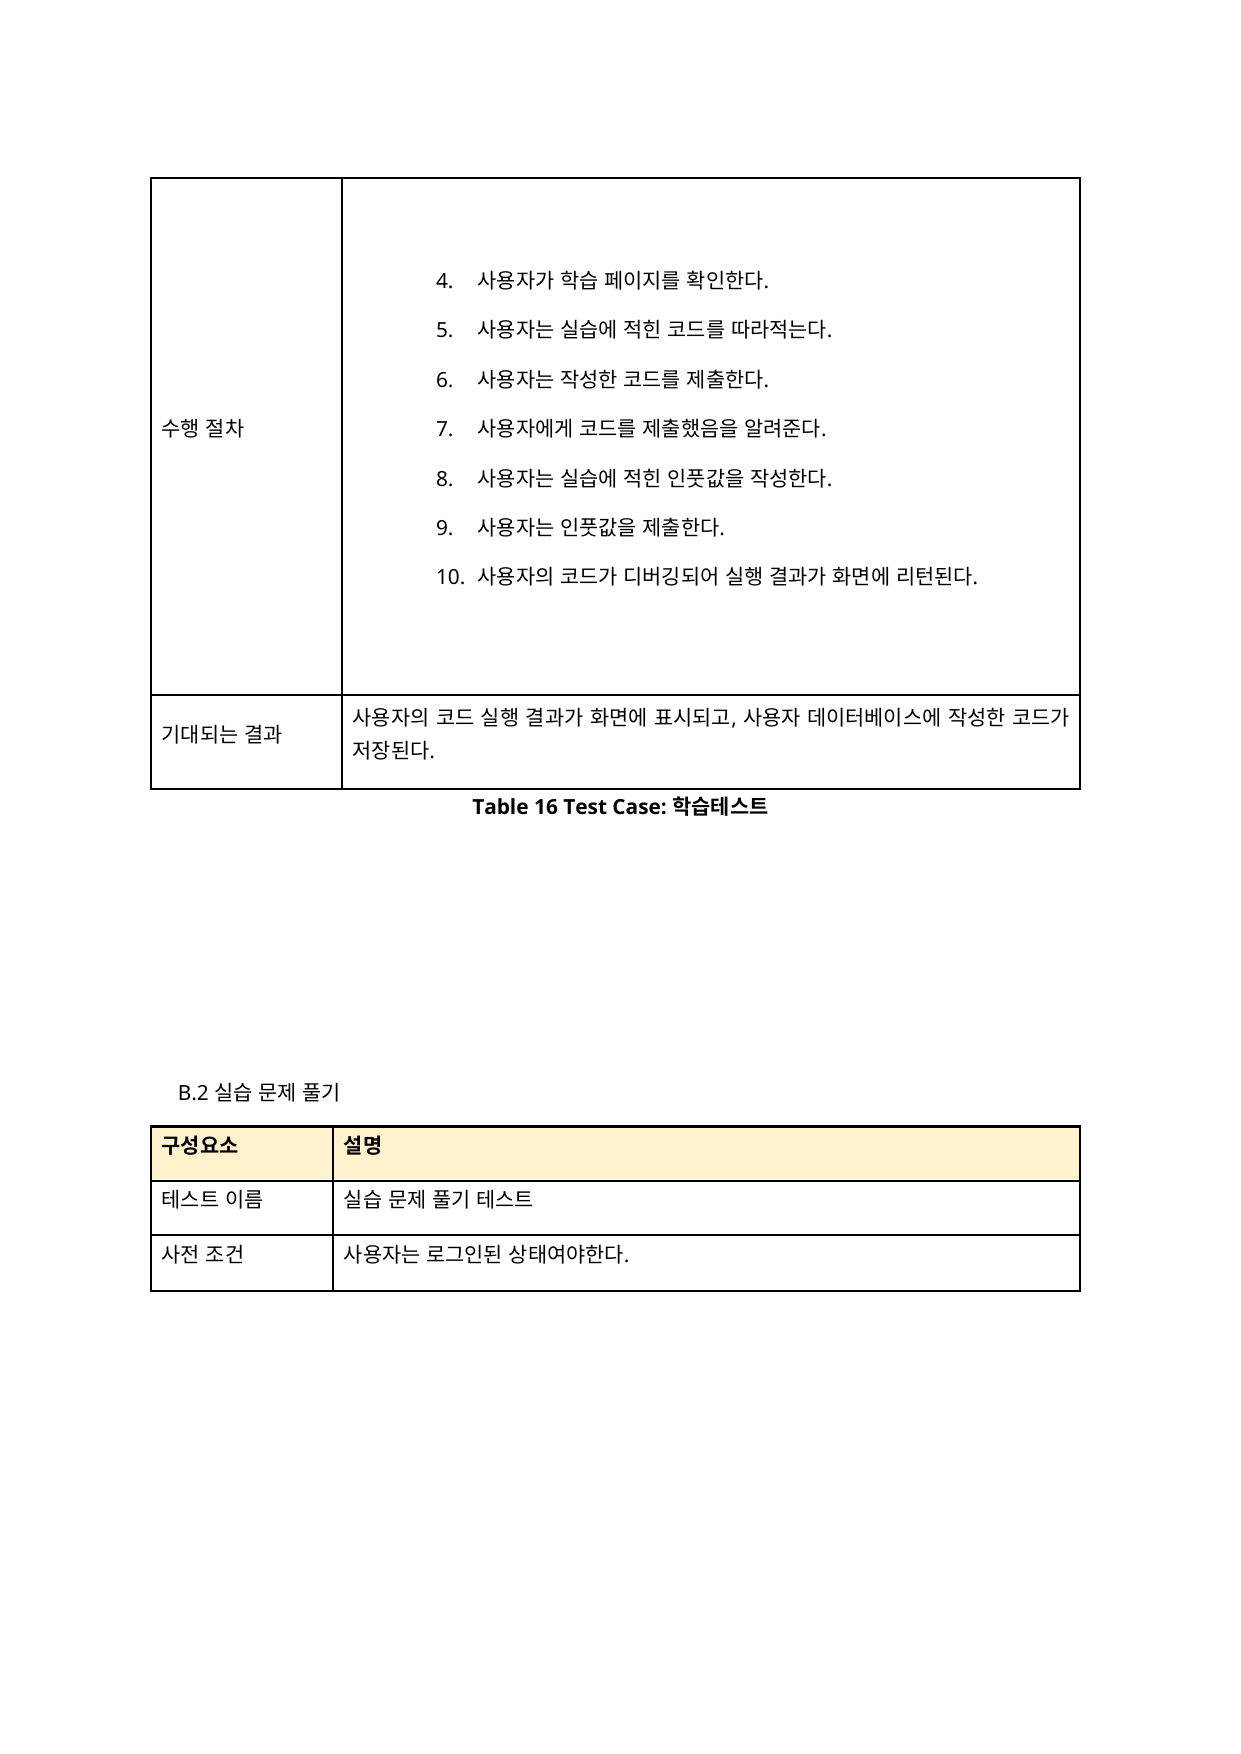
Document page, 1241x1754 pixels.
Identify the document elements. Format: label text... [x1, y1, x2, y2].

table_header 설명 [334, 1128, 1079, 1179]
table_cell 사전 조건 [152, 1236, 332, 1290]
text Table 16 Test Case: 학습테스트 [150, 790, 1090, 821]
table_cell 사용자의 코드 실행 결과가 화면에 표시되고, 사용자 데이터베이스에 작성한 코드가 저장된다. [343, 696, 1079, 788]
table_cell 사용자는 로그인된 상태여야한다. [334, 1236, 1079, 1290]
table_cell 수행 절차 [152, 179, 341, 694]
table_cell 실습 문제 풀기 테스트 [334, 1182, 1079, 1234]
table_cell 테스트 이름 [152, 1182, 332, 1234]
table_cell 기대되는 결과 [152, 696, 341, 788]
table_header 구성요소 [152, 1128, 332, 1179]
subtitle B.2 실습 문제 풀기 [178, 1076, 1090, 1106]
table_cell 사용자가 학습 페이지를 확인한다. 사용자는 실습에 적힌 코드를 따라적는다. 사용자는 작성한 코드를 제출한다. 사용자에게 코드를 제출했음을 알려준다. 사용자는 실습에 적힌 인풋값을 작성한다. 사용자는 인풋값을 제출한다. 사용자의 코드가 디버깅되어 실행 결과가 화면에 리턴된다. [343, 179, 1079, 694]
